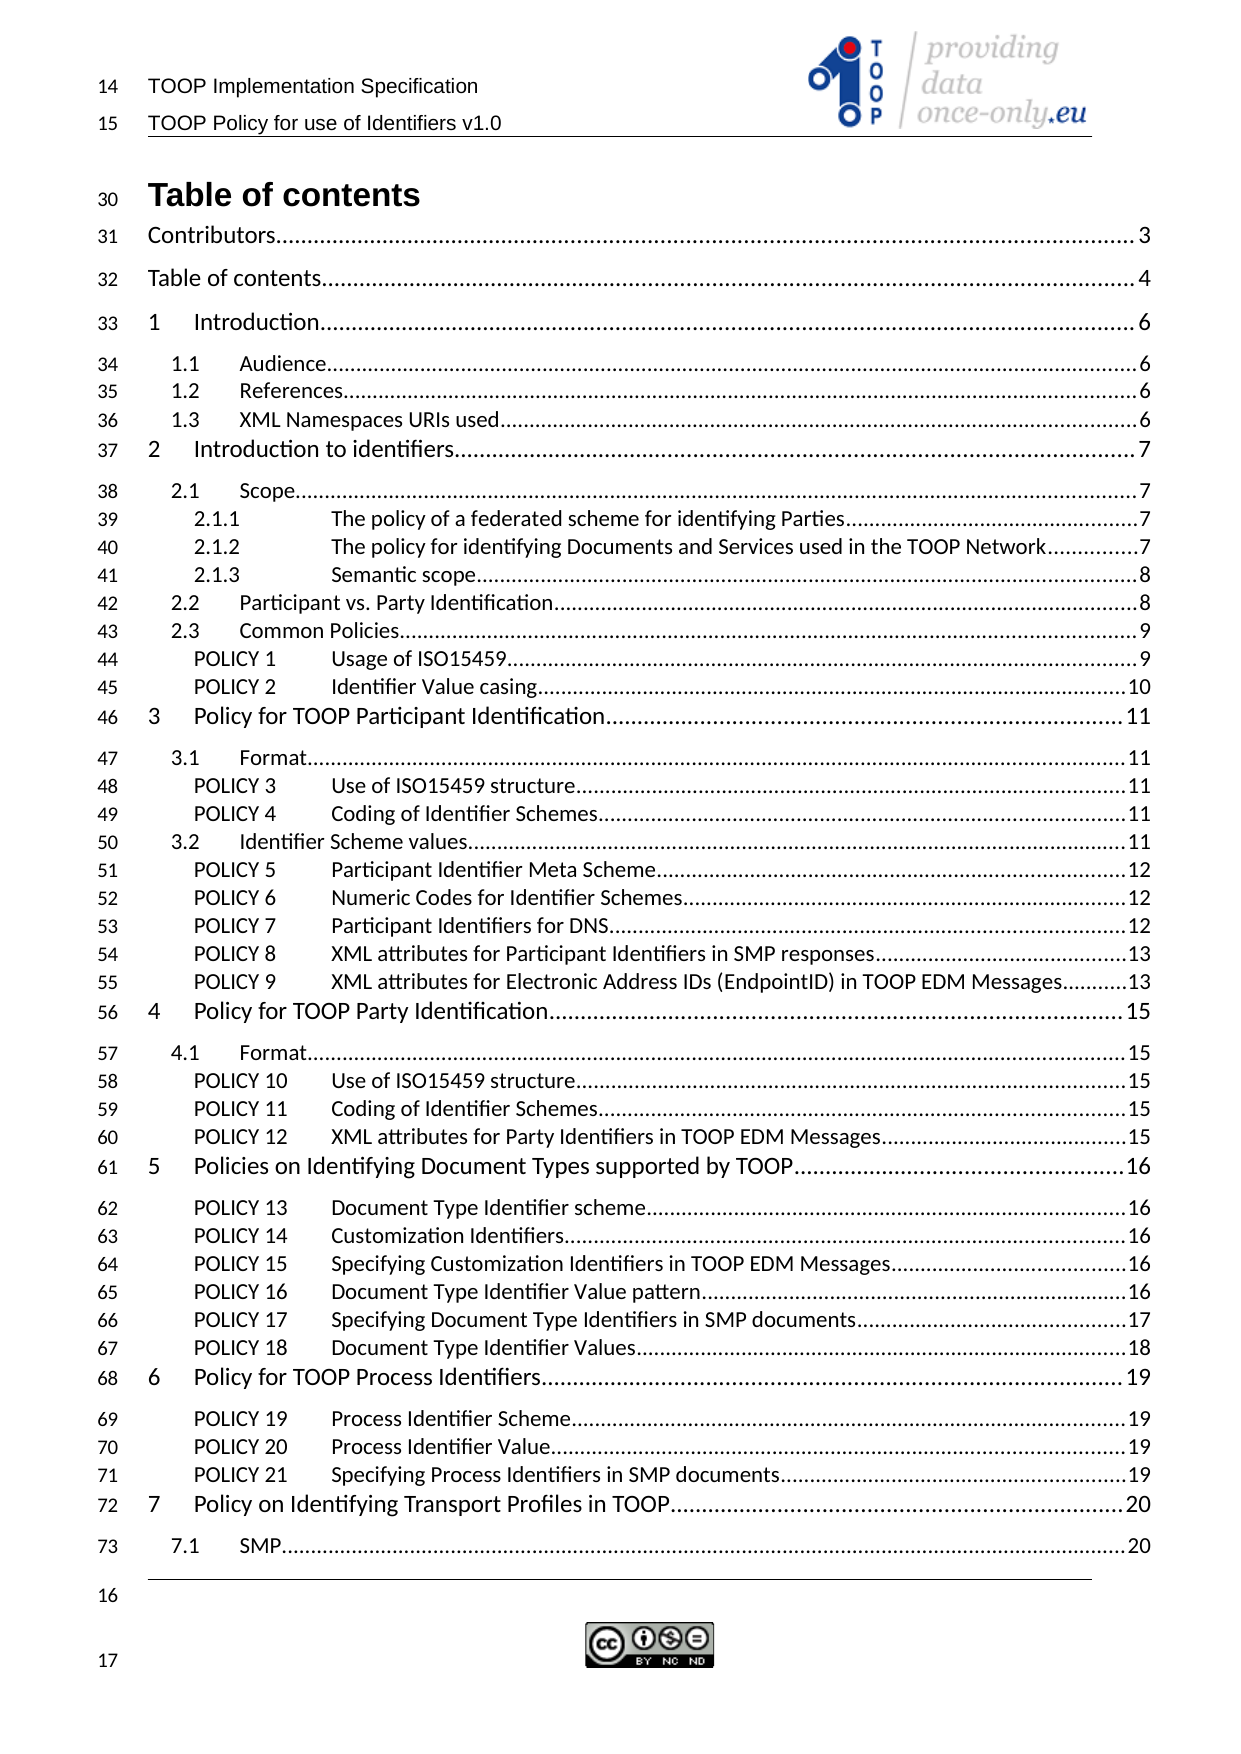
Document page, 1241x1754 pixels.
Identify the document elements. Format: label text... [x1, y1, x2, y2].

picture [585, 1622, 715, 1668]
text POLICY 9 XML attributes for Electronic Address IDs (EndpointID) in TOOP EDM Messages 13 [193, 967, 1092, 995]
text 5 Policies on Identifying Document Types supported by TOOP 16 [148, 1150, 1092, 1181]
text 3 Policy for TOOP Participant Identification 11 [148, 700, 1092, 730]
text 3.1 Format 11 [171, 743, 1092, 771]
text POLICY 3 Use of ISO15459 structure 11 [193, 771, 1092, 799]
text POLICY 17 Specifying Document Type Identifiers in SMP documents 17 [193, 1305, 1092, 1333]
text POLICY 10 Use of ISO15459 structure 15 [193, 1066, 1092, 1094]
subtitle Table of contents [148, 175, 1093, 213]
text 1.2 References 6 [171, 377, 1092, 405]
text POLICY 11 Coding of Identifier Schemes 15 [193, 1094, 1092, 1122]
text 1 Introduction 6 [148, 306, 1092, 336]
text 2.2 Participant vs. Party Identification 8 [171, 588, 1092, 616]
text POLICY 19 Process Identifier Scheme 19 [193, 1404, 1092, 1432]
text Table of contents 4 [148, 263, 1092, 293]
text 2.3 Common Policies 9 [171, 616, 1092, 644]
text POLICY 12 XML attributes for Party Identifiers in TOOP EDM Messages 15 [193, 1122, 1092, 1150]
text POLICY 13 Document Type Identifier scheme 16 [193, 1193, 1092, 1221]
text 3.2 Identifier Scheme values 11 [171, 827, 1092, 855]
text POLICY 16 Document Type Identifier Value pattern 16 [193, 1277, 1092, 1305]
text 2 Introduction to identifiers 7 [148, 433, 1092, 463]
text 4.1 Format 15 [171, 1038, 1092, 1066]
text 4 Policy for TOOP Party Identification 15 [148, 995, 1092, 1026]
text 1.3 XML Namespaces URIs used 6 [171, 405, 1092, 433]
text 7 Policy on Identifying Transport Profiles in TOOP 20 [148, 1488, 1092, 1519]
text 2.1.1 The policy of a federated scheme for identifying Parties 7 [193, 504, 1092, 532]
text POLICY 8 XML attributes for Participant Identifiers in SMP responses 13 [193, 939, 1092, 967]
text POLICY 4 Coding of Identifier Schemes 11 [193, 799, 1092, 827]
text POLICY 7 Participant Identifiers for DNS 12 [193, 911, 1092, 939]
text 6 Policy for TOOP Process Identifiers 19 [148, 1361, 1092, 1392]
text 7.1 SMP 20 [171, 1531, 1092, 1559]
text 2.1.2 The policy for identifying Documents and Services used in the TOOP Network 7 [193, 532, 1092, 560]
text POLICY 20 Process Identifier Value 19 [193, 1432, 1092, 1460]
text POLICY 1 Usage of ISO15459 9 [193, 644, 1092, 672]
text POLICY 2 Identifier Value casing 10 [193, 672, 1092, 700]
text 1.1 Audience 6 [171, 349, 1092, 377]
text Contributors 3 [148, 219, 1092, 250]
text POLICY 6 Numeric Codes for Identifier Schemes 12 [193, 883, 1092, 911]
text POLICY 18 Document Type Identifier Values 18 [193, 1333, 1092, 1361]
text POLICY 14 Customization Identifiers 16 [193, 1221, 1092, 1249]
text 2.1.3 Semantic scope 8 [193, 560, 1092, 588]
text POLICY 15 Specifying Customization Identifiers in TOOP EDM Messages 16 [193, 1249, 1092, 1277]
text POLICY 21 Specifying Process Identifiers in SMP documents 19 [193, 1460, 1092, 1488]
picture [808, 31, 1087, 129]
text POLICY 5 Participant Identifier Meta Scheme 12 [193, 855, 1092, 883]
text 2.1 Scope 7 [171, 476, 1092, 504]
